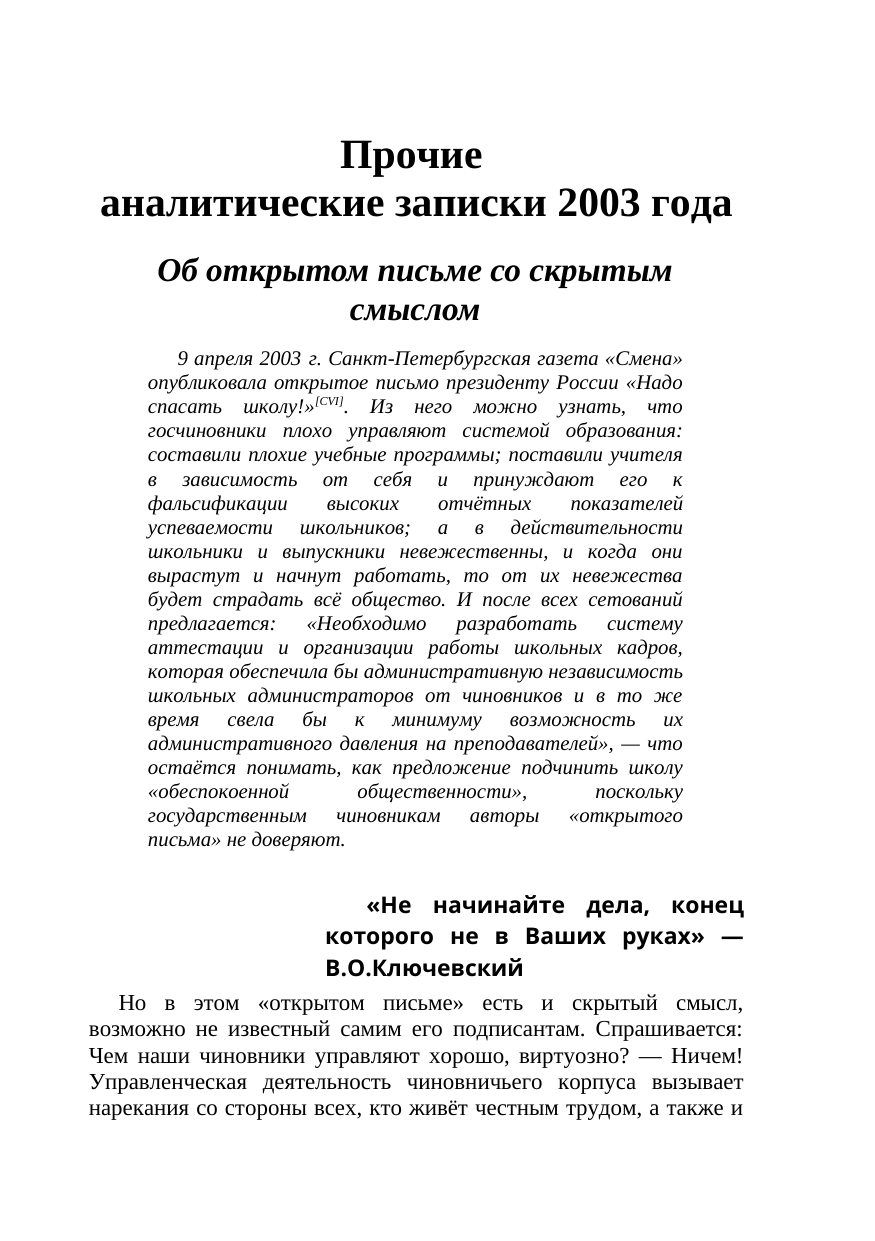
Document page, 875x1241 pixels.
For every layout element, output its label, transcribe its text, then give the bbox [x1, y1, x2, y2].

text 9 апреля 2003 г. Санкт-Петербургская газета «Смена» опубликовала открытое письмо президенту России «Надо спасать школу!»[CVI]. Из него можно узнать, что госчиновники плохо управляют системой образования: составили плохие учебные программы; поставили учителя в зависимость от себя и принуждают его к фальсификации высоких отчётных показателей успеваемости школьников; а в действительности школьники и выпускники невежественны, и когда они вырастут и начнут работать, то от их невежества будет страдать всё общество. И после всех сетований предлагается: «Необходимо разработать систему аттестации и организации работы школьных кадров, которая обеспечила бы административную независимость школьных администраторов от чиновников и в то же время свела бы к минимуму возможность их административного давления на преподавателей», — что остаётся понимать, как предложение подчинить школу «обеспокоенной общественности», поскольку государственным чиновникам авторы «открытого письма» не доверяют. [148, 346, 685, 851]
text «Не начинайте дела, конец которого не в Ваших руках» — В.О.Ключевский [325, 889, 744, 983]
text Прочие аналитические записки 2003 года [89, 130, 744, 226]
subtitle Об открытом письме со скрытым смыслом [89, 251, 744, 327]
